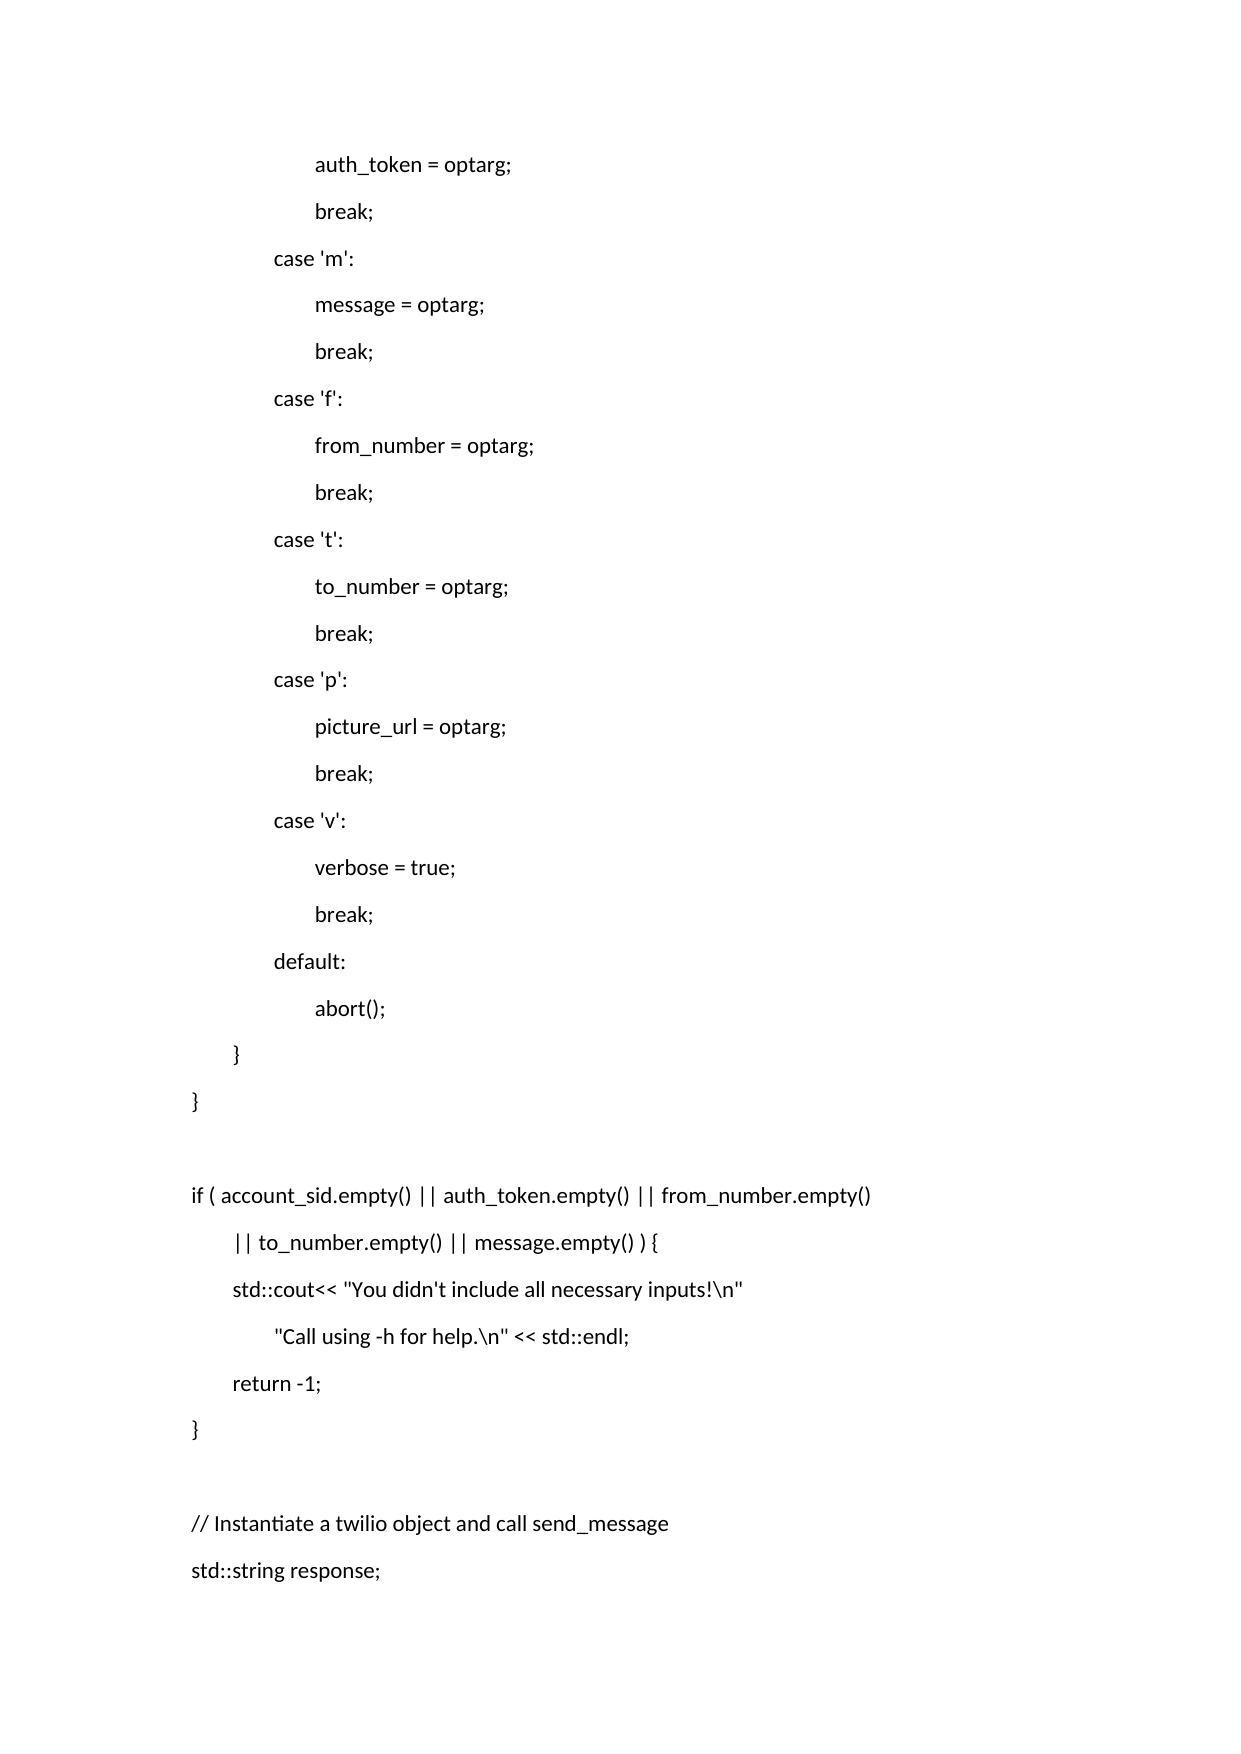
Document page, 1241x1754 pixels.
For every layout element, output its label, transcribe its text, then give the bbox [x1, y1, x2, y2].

text || to_number.empty() || message.empty() ) { [150, 1228, 1090, 1256]
text case 'p': [150, 666, 1090, 694]
text "Call using -h for help.\n" << std::endl; [150, 1322, 1090, 1350]
text message = optarg; [150, 291, 1090, 319]
text break; [150, 197, 1090, 225]
text case 'f': [150, 384, 1090, 412]
text from_number = optarg; [150, 431, 1090, 459]
text // Instantiate a twilio object and call send_message [150, 1509, 1090, 1537]
text case 'm': [150, 244, 1090, 272]
text break; [150, 619, 1090, 647]
text case 't': [150, 525, 1090, 553]
text } [150, 1416, 1090, 1444]
text break; [150, 759, 1090, 787]
text break; [150, 337, 1090, 366]
text } [150, 1087, 1090, 1116]
text break; [150, 900, 1090, 928]
text break; [150, 478, 1090, 506]
text default: [150, 947, 1090, 975]
text } [150, 1041, 1090, 1069]
text std::string response; [150, 1556, 1090, 1584]
text std::cout<< "You didn't include all necessary inputs!\n" [150, 1275, 1090, 1303]
text abort(); [150, 994, 1090, 1022]
text auth_token = optarg; [150, 150, 1090, 178]
text to_number = optarg; [150, 572, 1090, 600]
text case 'v': [150, 806, 1090, 834]
text return -1; [150, 1369, 1090, 1397]
text verbose = true; [150, 853, 1090, 881]
text picture_url = optarg; [150, 712, 1090, 741]
text if ( account_sid.empty() || auth_token.empty() || from_number.empty() [150, 1181, 1090, 1209]
